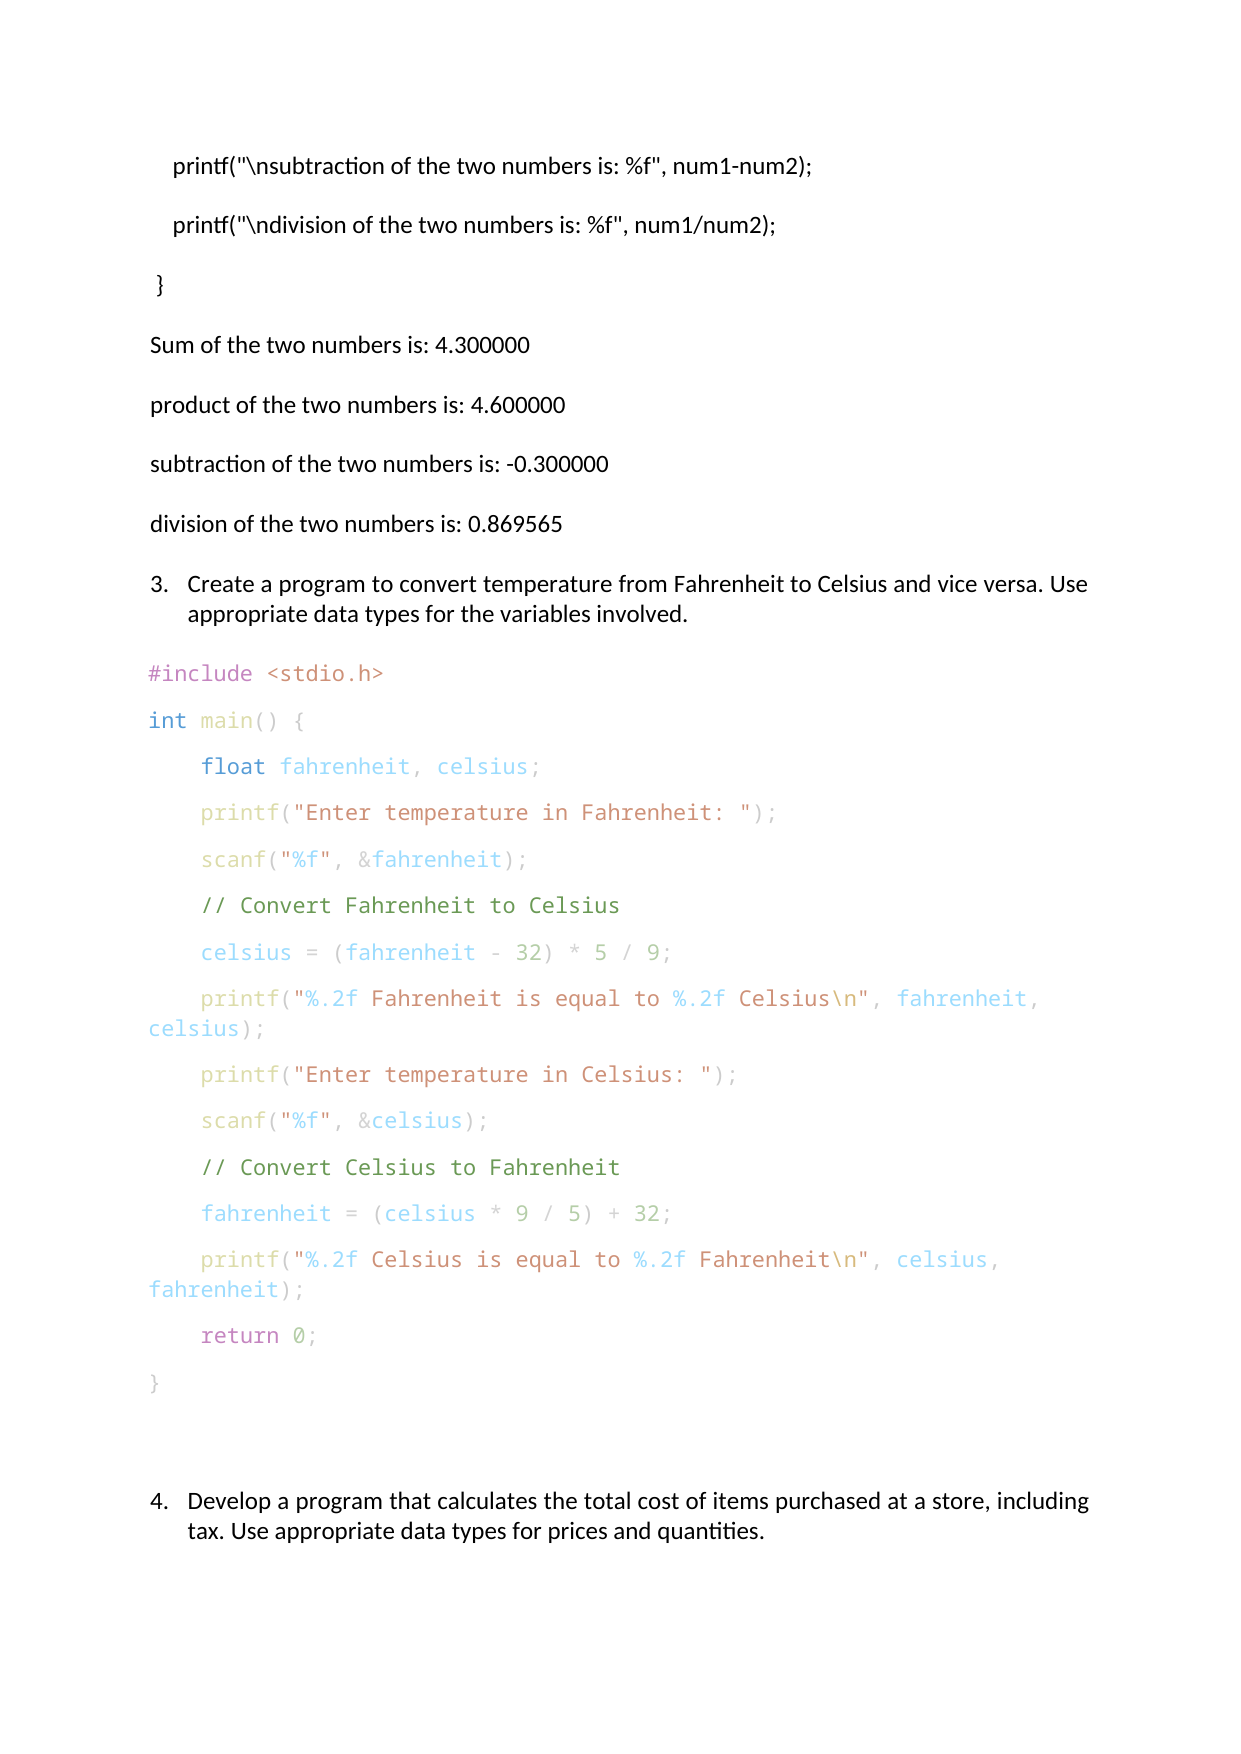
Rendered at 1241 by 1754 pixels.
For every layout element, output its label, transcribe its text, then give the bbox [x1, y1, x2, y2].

text float fahrenheit, celsius; [148, 751, 1092, 780]
text scanf("%f", &fahrenheit); [148, 843, 1092, 873]
text Sum of the two numbers is: 4.300000 [150, 329, 1090, 359]
text printf("Enter temperature in Celsius: "); [148, 1058, 1092, 1088]
text int main() { [148, 704, 1092, 734]
text printf("\ndivision of the two numbers is: %f", num1/num2); [150, 210, 1090, 240]
text // Convert Fahrenheit to Celsius [148, 890, 1092, 919]
text } [148, 1366, 1092, 1396]
text subtraction of the two numbers is: -0.300000 [150, 448, 1090, 479]
list Develop a program that calculates the total cost of items purchased at a store, including tax. Use appropriate data types for prices and quantities. [150, 1485, 1090, 1546]
text celsius = (fahrenheit - 32) * 5 / 9; [148, 936, 1092, 966]
text printf("%.2f Celsius is equal to %.2f Fahrenheit\n", celsius, fahrenheit); [148, 1244, 1092, 1303]
text scanf("%f", &celsius); [148, 1105, 1092, 1134]
list Create a program to convert temperature from Fahrenheit to Celsius and vice versa. Use appropriate data types for the variables involved. [150, 568, 1090, 629]
text product of the two numbers is: 4.600000 [150, 389, 1090, 419]
text division of the two numbers is: 0.869565 [150, 508, 1090, 539]
text #include <stdio.h> [148, 658, 1092, 688]
text // Convert Celsius to Fahrenheit [148, 1151, 1092, 1181]
text fahrenheit = (celsius * 9 / 5) + 32; [148, 1198, 1092, 1227]
text } [150, 269, 1090, 300]
text return 0; [148, 1320, 1092, 1350]
text printf("Enter temperature in Fahrenheit: "); [148, 797, 1092, 827]
text printf("\nsubtraction of the two numbers is: %f", num1-num2); [150, 150, 1090, 181]
text printf("%.2f Fahrenheit is equal to %.2f Celsius\n", fahrenheit, celsius); [148, 982, 1092, 1042]
